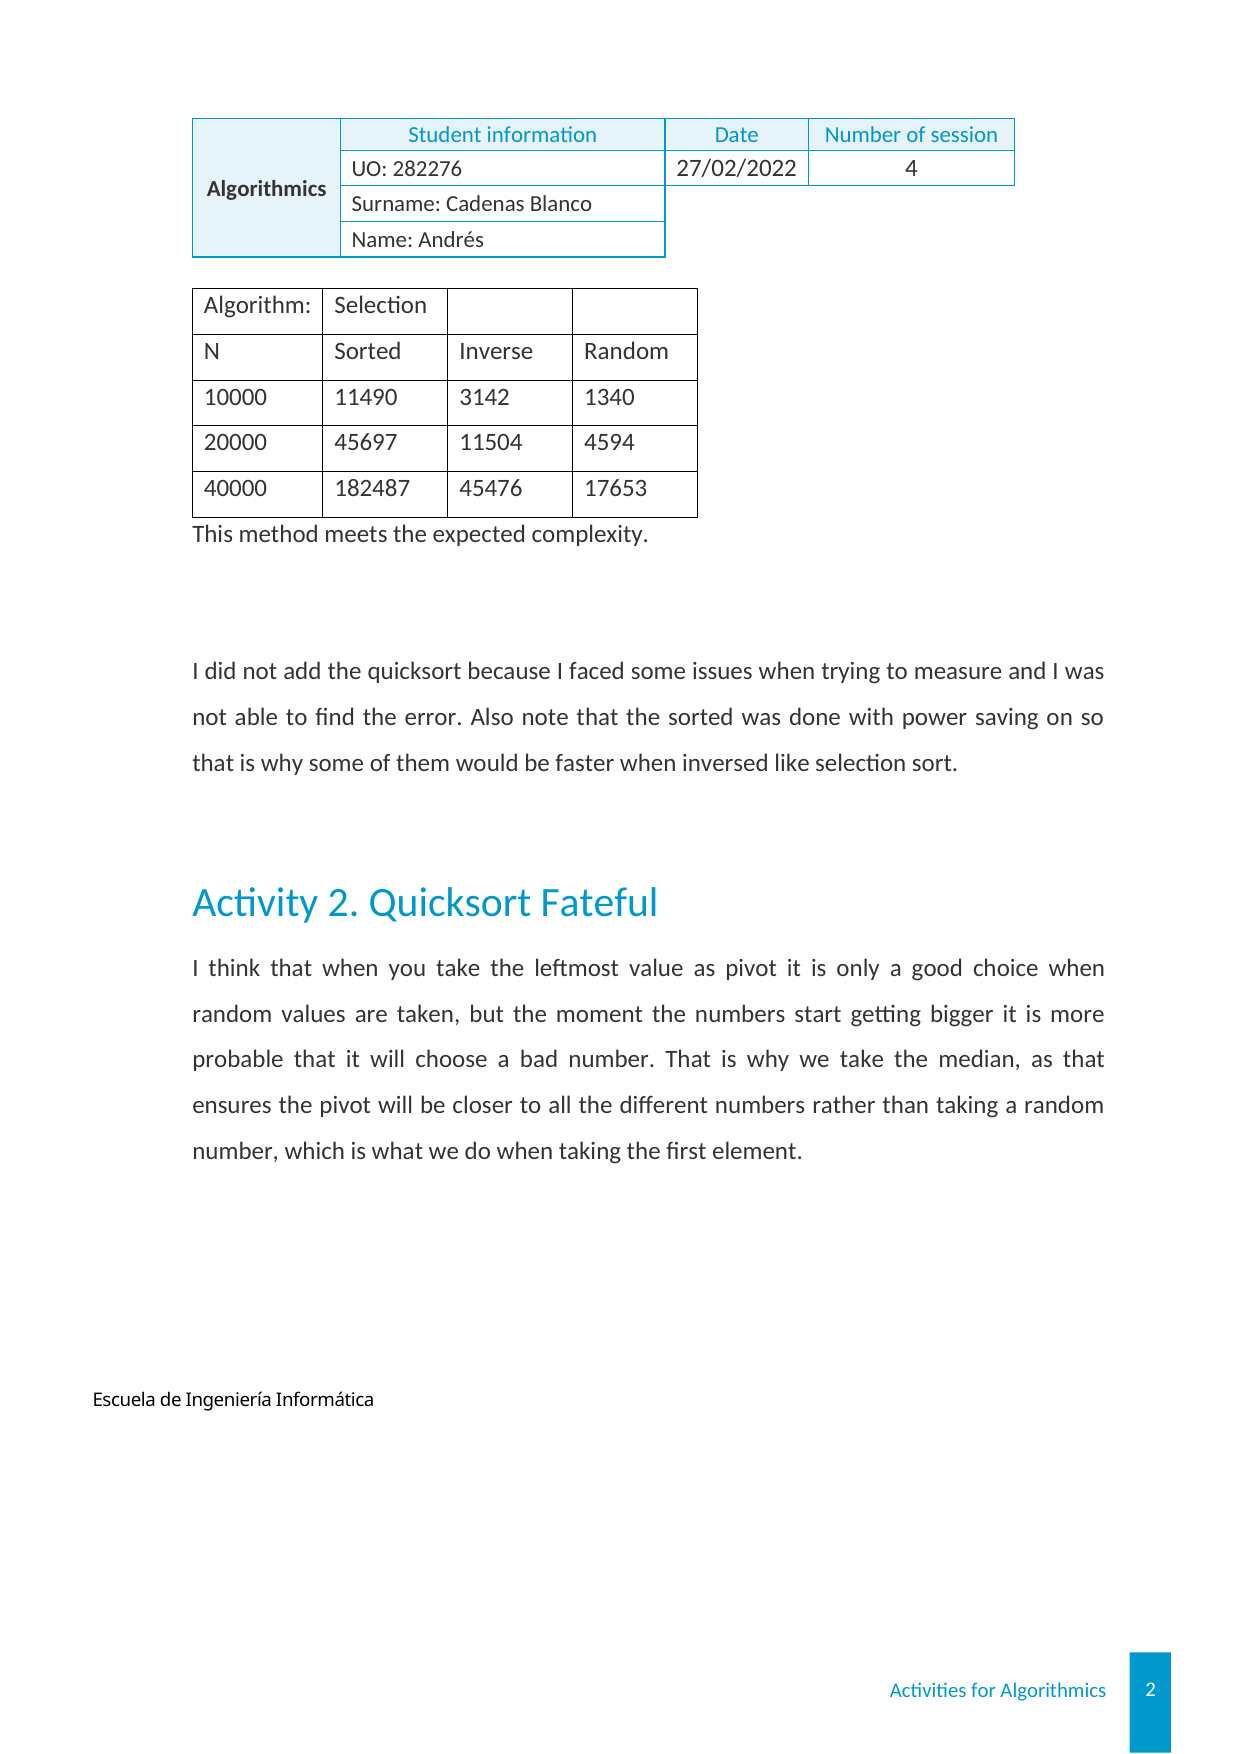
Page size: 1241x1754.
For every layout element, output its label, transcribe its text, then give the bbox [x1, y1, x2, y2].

text This method meets the expected complexity. [192, 518, 1106, 549]
text Activity 2. Quicksort Fateful [192, 876, 1106, 927]
table_cell 4594 [573, 426, 697, 471]
text I think that when you take the leftmost value as pivot it is only a good choice when random values are taken, but the moment the numbers start getting bigger it is more probable that it will choose a bad number. That is why we take the median, as that ensures the pivot will be closer to all the different numbers rather than taking a random number, which is what we do when taking the first element. [192, 952, 1106, 1165]
table_header [448, 289, 572, 334]
table_cell Random [573, 335, 697, 379]
table_cell N [193, 335, 322, 379]
table_cell 11490 [323, 381, 447, 425]
table_cell 11504 [448, 426, 572, 471]
table_cell 17653 [573, 472, 697, 517]
table_cell 3142 [448, 381, 572, 425]
table_cell 45476 [448, 472, 572, 517]
table_header Selection [323, 289, 447, 334]
table_cell 40000 [193, 472, 322, 517]
table_cell 1340 [573, 381, 697, 425]
table_cell 10000 [193, 381, 322, 425]
table_cell 182487 [323, 472, 447, 517]
table_cell 20000 [193, 426, 322, 471]
text I did not add the quicksort because I faced some issues when trying to measure and I was not able to find the error. Also note that the sorted was done with power saving on so that is why some of them would be faster when inversed like selection sort. [192, 655, 1106, 777]
table_header Algorithm: [193, 289, 322, 334]
table_cell Inverse [448, 335, 572, 379]
table_header [573, 289, 697, 334]
table_cell Sorted [323, 335, 447, 379]
table_cell 45697 [323, 426, 447, 471]
